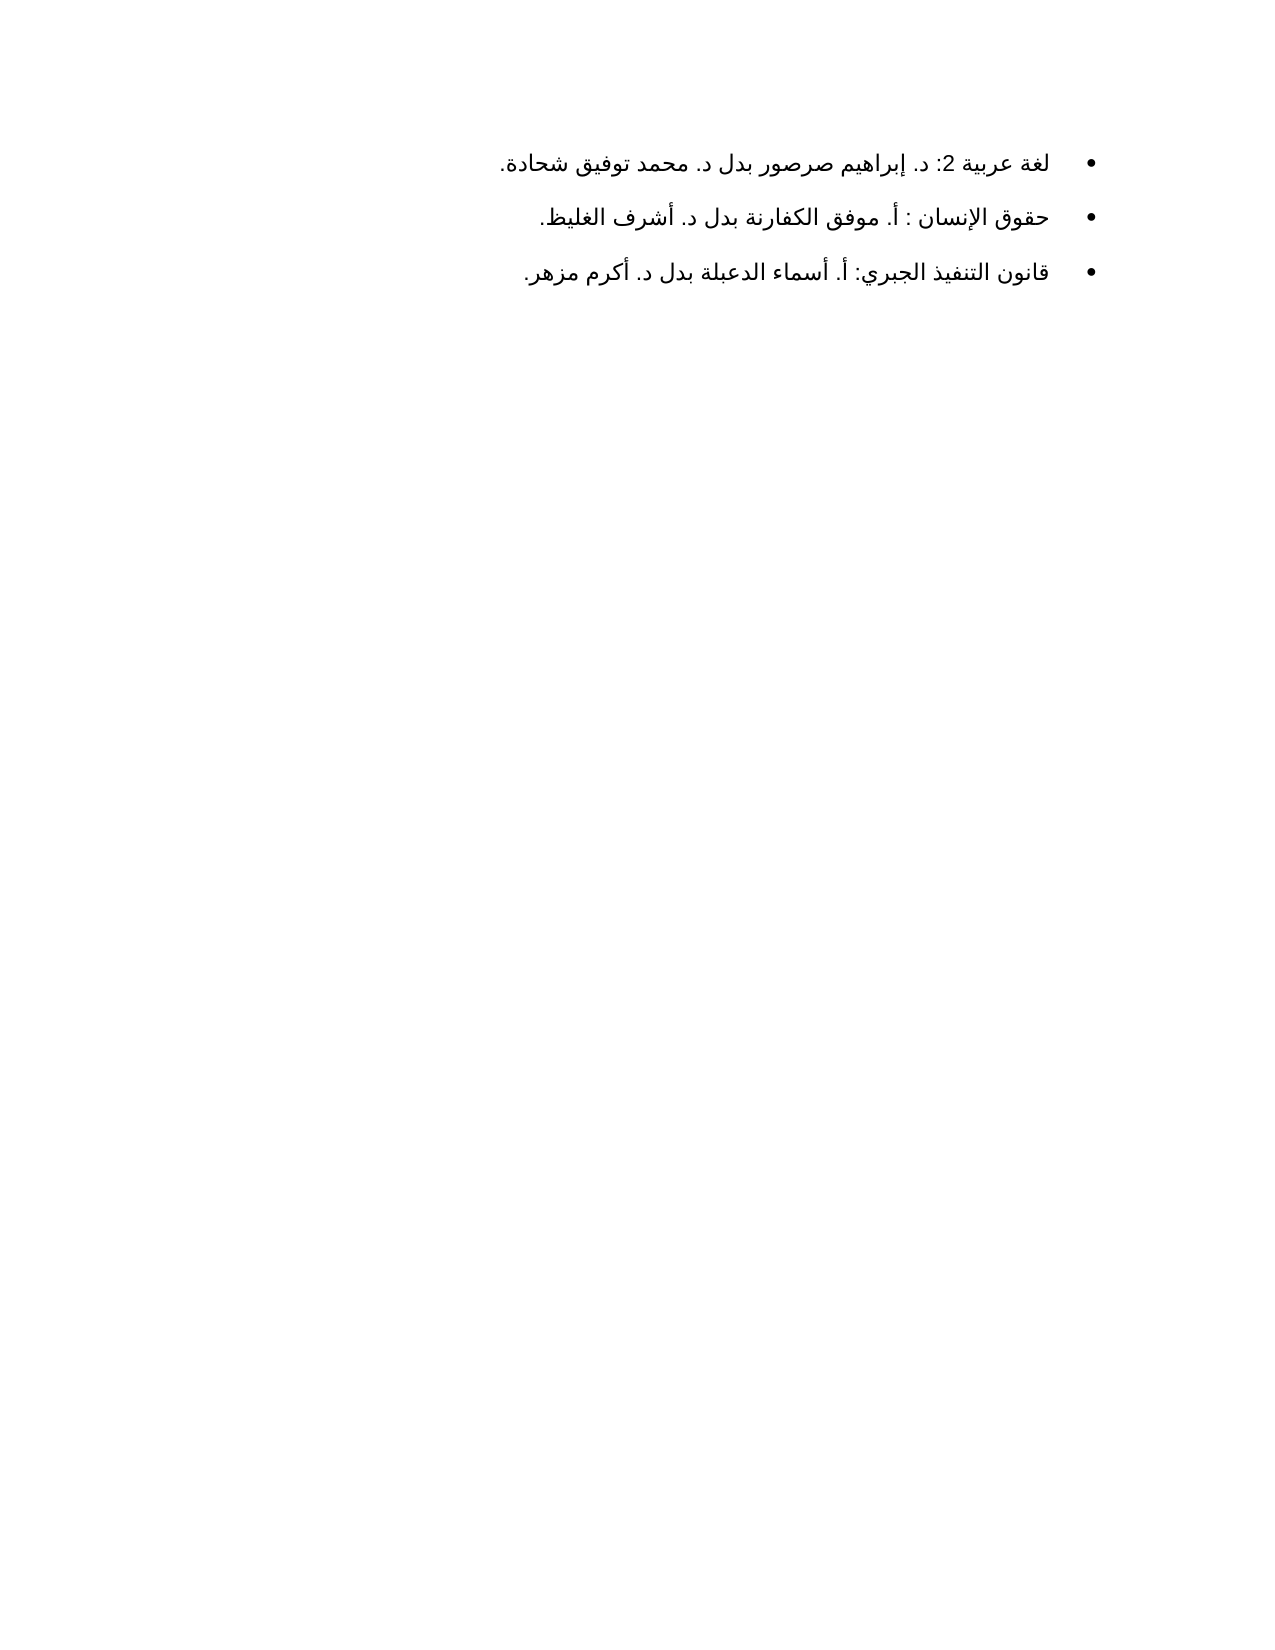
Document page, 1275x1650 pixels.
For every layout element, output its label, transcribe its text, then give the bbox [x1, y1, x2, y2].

list حقوق الإنسان : أ. موفق الكفارنة بدل د. أشرف الغليظ. [150, 204, 1087, 231]
list لغة عربية 2: د. إبراهيم صرصور بدل د. محمد توفيق شحادة. [150, 150, 1087, 176]
list قانون التنفيذ الجبري: أ. أسماء الدعبلة بدل د. أكرم مزهر. [150, 259, 1087, 285]
